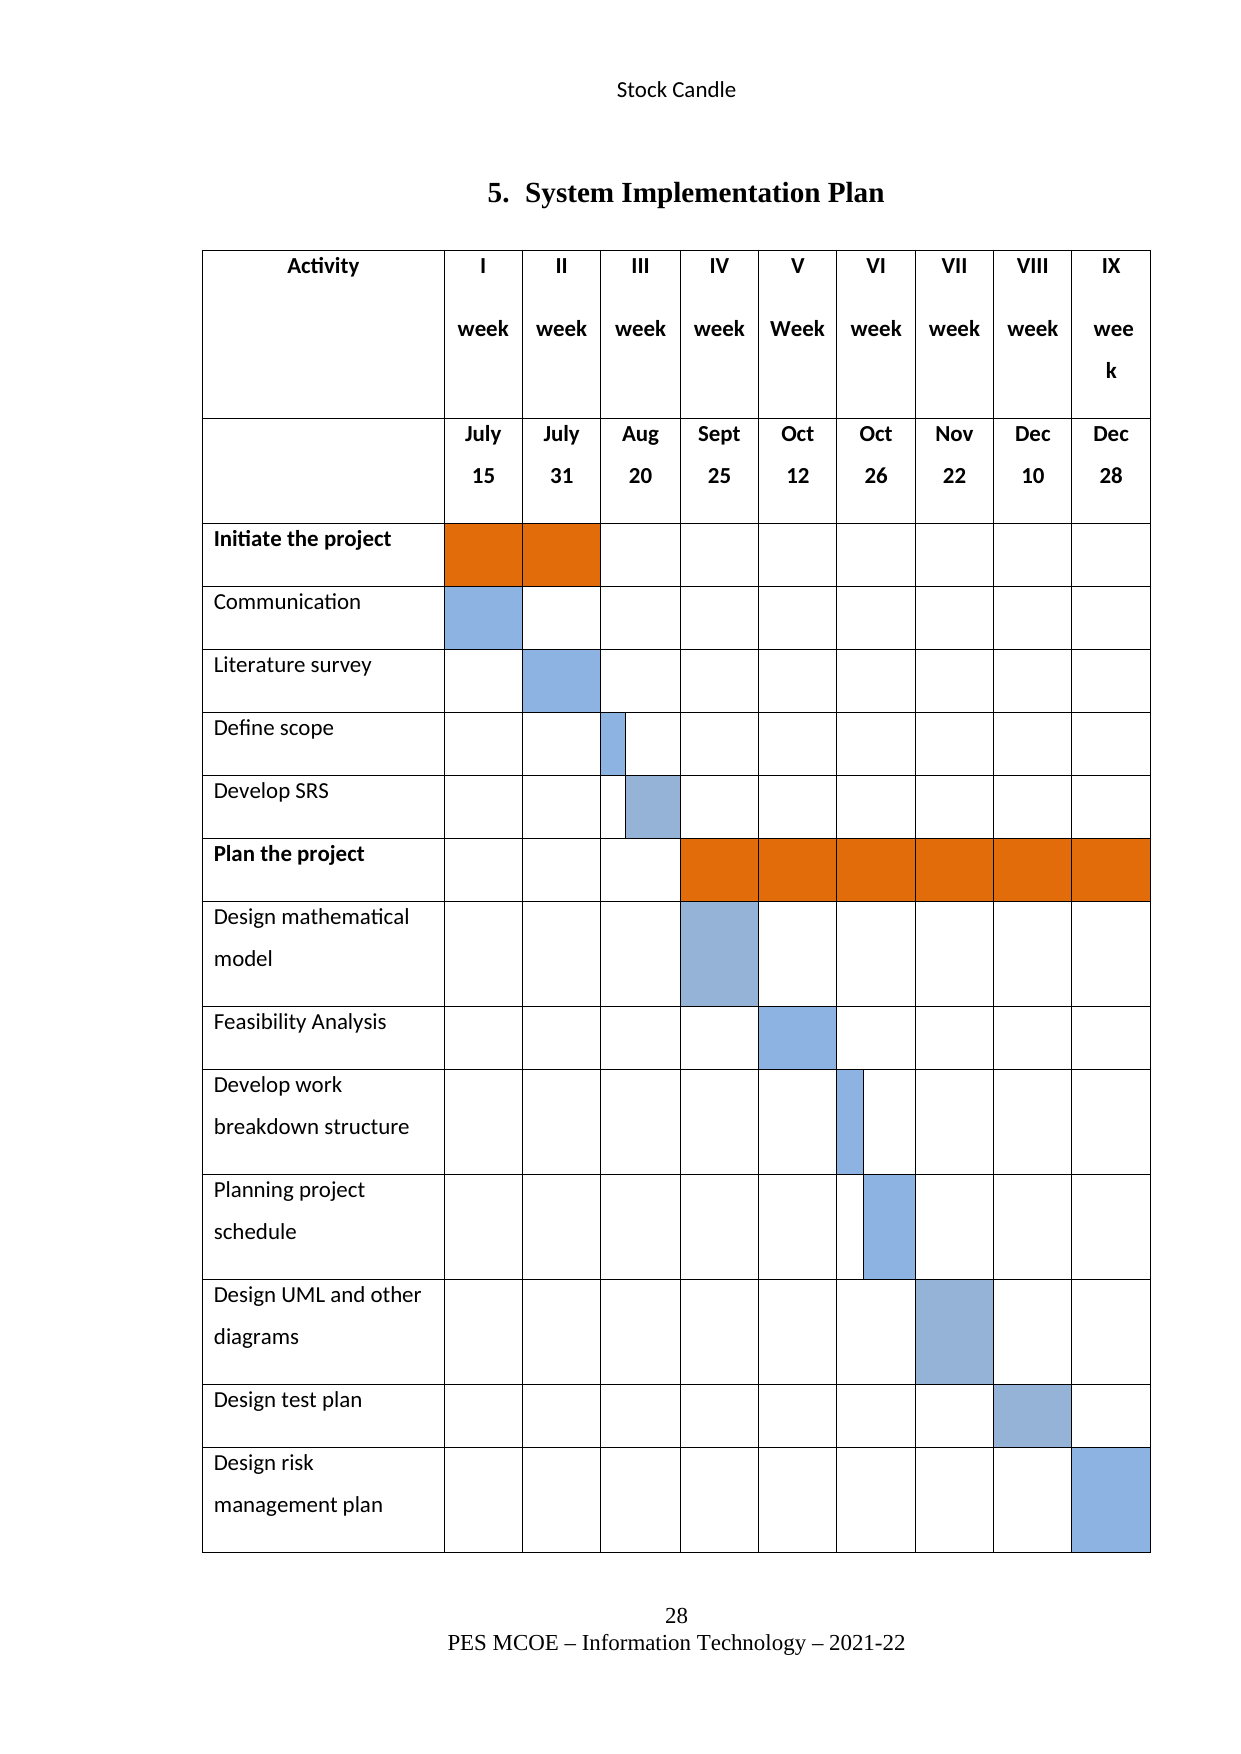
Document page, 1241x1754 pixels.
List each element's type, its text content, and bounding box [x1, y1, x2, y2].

table_cell [681, 1385, 758, 1447]
table_cell Design mathematical model [203, 902, 444, 1006]
table_cell [759, 839, 836, 901]
table_cell [916, 587, 993, 649]
table_cell [601, 1070, 680, 1174]
table_cell [837, 1175, 863, 1279]
table_cell [994, 587, 1071, 649]
table_cell [523, 902, 600, 1006]
table_cell [837, 1448, 915, 1552]
table_cell [994, 1448, 1071, 1552]
table_cell Aug 20 [601, 419, 680, 523]
table_cell [837, 1280, 915, 1384]
table_cell [1072, 1175, 1150, 1279]
table_cell [759, 1280, 836, 1384]
table_cell [994, 776, 1071, 838]
table_cell [837, 713, 915, 775]
table_cell [994, 1070, 1071, 1174]
table_cell [523, 1385, 600, 1447]
table_cell [445, 1070, 522, 1174]
table_cell [759, 650, 836, 712]
table_cell [994, 839, 1071, 901]
table_cell [1072, 1007, 1150, 1069]
table_cell [523, 1070, 600, 1174]
table_header Activity [203, 251, 444, 418]
table_cell Dec 28 [1072, 419, 1150, 523]
table_cell [759, 1385, 836, 1447]
table_cell [1072, 587, 1150, 649]
table_cell [681, 650, 758, 712]
table_cell [916, 1385, 993, 1447]
table_cell [837, 1070, 863, 1174]
table_cell [994, 713, 1071, 775]
table_cell Planning project schedule [203, 1175, 444, 1279]
table_cell [601, 839, 680, 901]
table_cell [681, 587, 758, 649]
table_cell [837, 902, 915, 1006]
table_cell Dec 10 [994, 419, 1071, 523]
table_cell [523, 713, 600, 775]
table_cell [601, 1007, 680, 1069]
table_cell Sept 25 [681, 419, 758, 523]
table_cell [626, 776, 680, 838]
table_cell [523, 650, 600, 712]
table_header III week [601, 251, 680, 418]
table_cell [837, 776, 915, 838]
table_header VI week [837, 251, 915, 418]
table_cell [994, 1175, 1071, 1279]
table_cell July 31 [523, 419, 600, 523]
list System Implementation Plan [487, 175, 1128, 208]
table_cell [523, 1175, 600, 1279]
table_cell [445, 650, 522, 712]
table_cell Oct 26 [837, 419, 915, 523]
table_cell [601, 524, 680, 586]
table_cell [759, 1070, 836, 1174]
table_cell [916, 713, 993, 775]
table_cell [1072, 776, 1150, 838]
table_cell [681, 1175, 758, 1279]
table_cell [994, 1385, 1071, 1447]
table_cell [759, 1448, 836, 1552]
table_cell [1072, 524, 1150, 586]
table_cell [523, 1007, 600, 1069]
table_cell [523, 776, 600, 838]
table_cell Define scope [203, 713, 444, 775]
table_cell [601, 1175, 680, 1279]
table_cell [994, 1007, 1071, 1069]
table_cell [994, 902, 1071, 1006]
table_cell [916, 776, 993, 838]
table_cell [601, 713, 625, 775]
table_header V Week [759, 251, 836, 418]
table_cell [681, 1007, 758, 1069]
table_cell July 15 [445, 419, 522, 523]
table_cell Nov 22 [916, 419, 993, 523]
table_cell [523, 524, 600, 586]
table_cell [601, 1448, 680, 1552]
table_cell Develop SRS [203, 776, 444, 838]
table_cell [759, 587, 836, 649]
table_cell [759, 776, 836, 838]
table_cell [994, 524, 1071, 586]
table_cell Design risk management plan [203, 1448, 444, 1552]
table_cell [916, 1007, 993, 1069]
table_cell [1072, 902, 1150, 1006]
table_cell [445, 1385, 522, 1447]
table_cell [759, 902, 836, 1006]
table_cell [1072, 1280, 1150, 1384]
table_cell Initiate the project [203, 524, 444, 586]
table_cell [445, 713, 522, 775]
table_header I week [445, 251, 522, 418]
table_cell [864, 1070, 915, 1174]
table_cell [445, 1280, 522, 1384]
table_cell Oct 12 [759, 419, 836, 523]
table_cell Plan the project [203, 839, 444, 901]
table_cell [994, 1280, 1071, 1384]
table_cell [1072, 650, 1150, 712]
table_cell [445, 1175, 522, 1279]
table_cell [523, 587, 600, 649]
table_cell [523, 839, 600, 901]
table_cell [601, 776, 625, 838]
table_cell [681, 1280, 758, 1384]
table_cell [626, 713, 680, 775]
table_cell [445, 1448, 522, 1552]
table_cell [681, 524, 758, 586]
table_cell [837, 587, 915, 649]
table_cell Design test plan [203, 1385, 444, 1447]
table_cell [445, 524, 522, 586]
table_cell [601, 587, 680, 649]
table_cell [916, 1280, 993, 1384]
table_cell [681, 1070, 758, 1174]
table_header IX week [1072, 251, 1150, 418]
table_cell [1072, 839, 1150, 901]
table_cell [523, 1448, 600, 1552]
table_cell [916, 650, 993, 712]
table_cell [759, 1175, 836, 1279]
table_cell Communication [203, 587, 444, 649]
table_cell [916, 1070, 993, 1174]
table_cell [994, 650, 1071, 712]
table_cell [1072, 1385, 1150, 1447]
table_cell [759, 524, 836, 586]
table_cell [916, 902, 993, 1006]
table_cell [601, 1280, 680, 1384]
table_cell [837, 524, 915, 586]
table_header VIII week [994, 251, 1071, 418]
table_cell [445, 776, 522, 838]
table_cell [916, 1175, 993, 1279]
table_cell [445, 1007, 522, 1069]
table_cell [864, 1175, 915, 1279]
table_cell [445, 587, 522, 649]
table_cell [759, 1007, 836, 1069]
table_cell [916, 839, 993, 901]
table_cell [916, 524, 993, 586]
table_cell [1072, 1448, 1150, 1552]
table_cell [837, 1007, 915, 1069]
table_cell Develop work breakdown structure [203, 1070, 444, 1174]
table_header IV week [681, 251, 758, 418]
table_cell Feasibility Analysis [203, 1007, 444, 1069]
table_cell [445, 902, 522, 1006]
table_cell [601, 902, 680, 1006]
table_cell Design UML and other diagrams [203, 1280, 444, 1384]
table_cell [837, 839, 915, 901]
table_header II week [523, 251, 600, 418]
table_cell Literature survey [203, 650, 444, 712]
table_cell [681, 1448, 758, 1552]
table_cell [837, 650, 915, 712]
table_cell [681, 776, 758, 838]
table_cell [681, 839, 758, 901]
table_cell [1072, 1070, 1150, 1174]
table_header VII week [916, 251, 993, 418]
table_cell [445, 839, 522, 901]
table_cell [601, 650, 680, 712]
table_cell [203, 419, 444, 523]
table_cell [681, 713, 758, 775]
table_cell [837, 1385, 915, 1447]
table_cell [681, 902, 758, 1006]
table_cell [916, 1448, 993, 1552]
table_cell [523, 1280, 600, 1384]
table_cell [1072, 713, 1150, 775]
table_cell [601, 1385, 680, 1447]
table_cell [759, 713, 836, 775]
